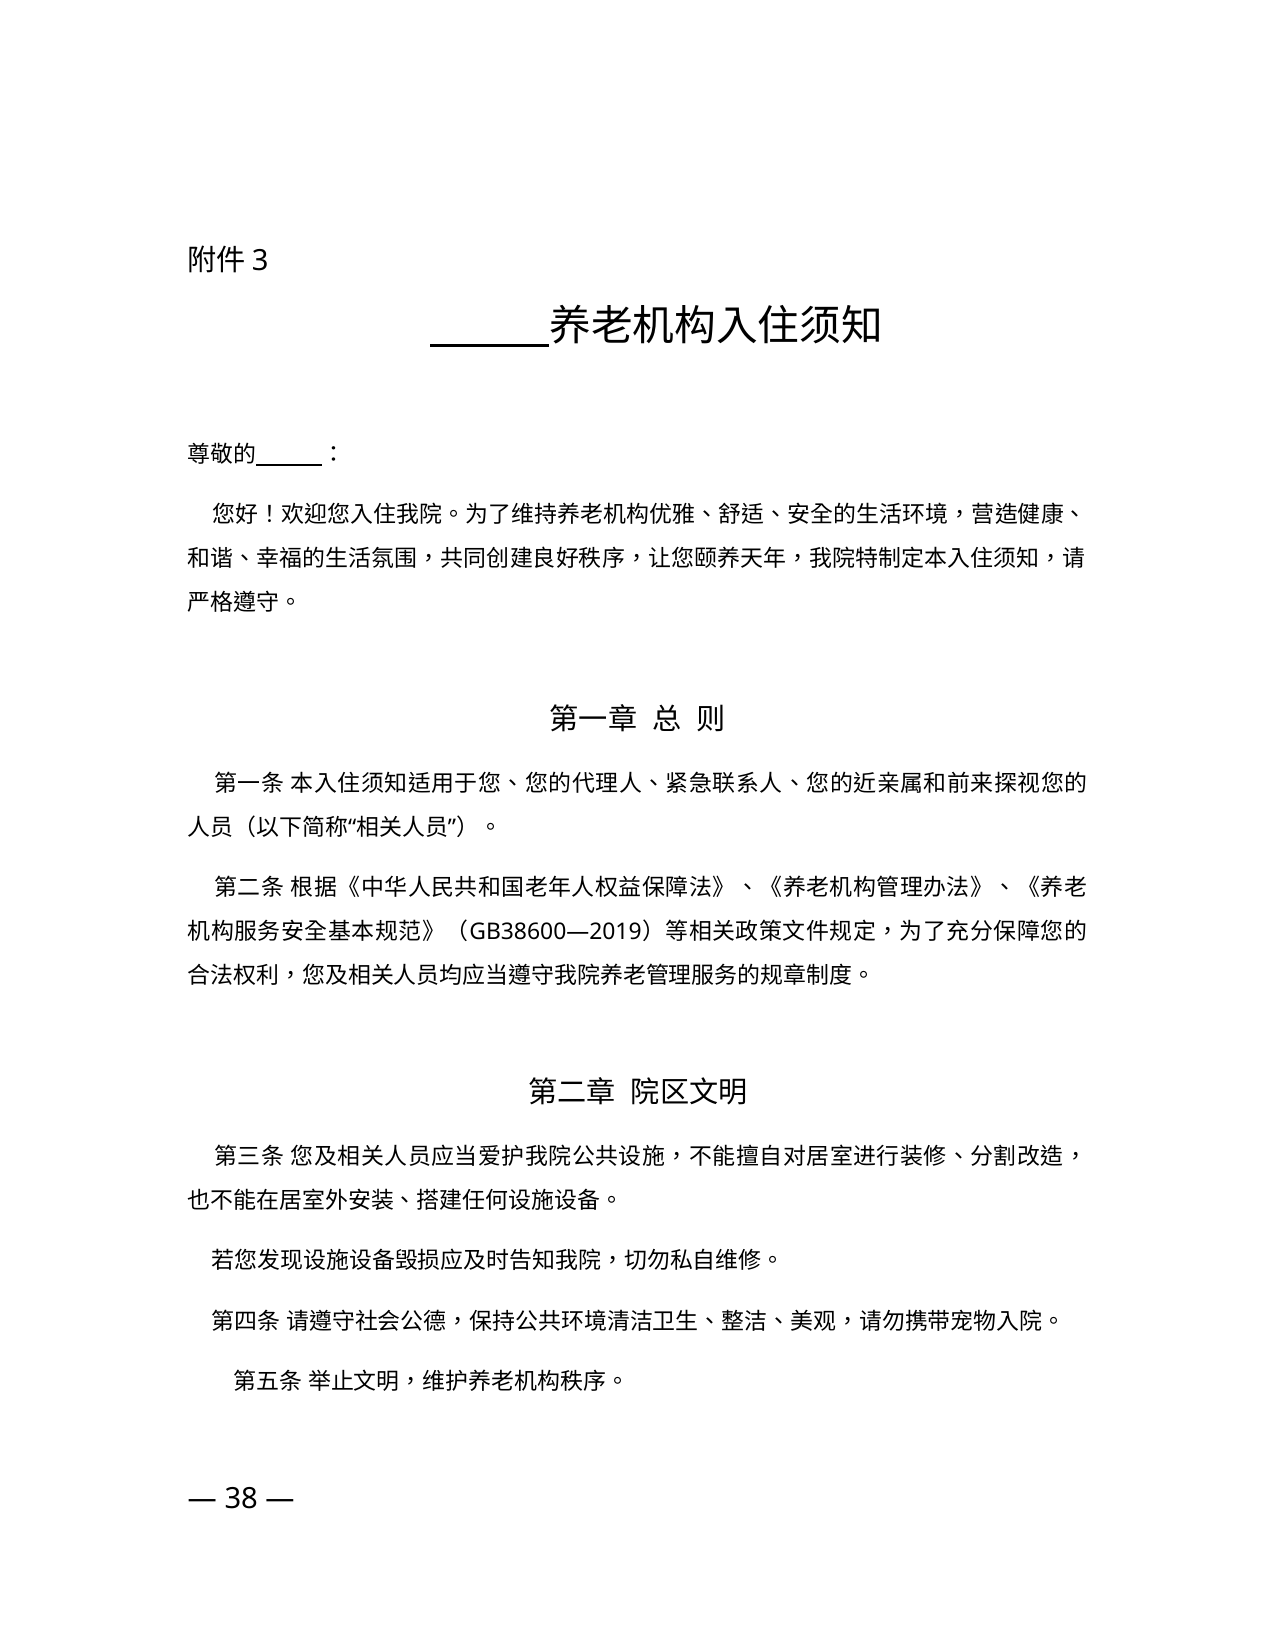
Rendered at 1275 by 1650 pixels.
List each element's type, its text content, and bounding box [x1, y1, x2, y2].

text 第五条 举止文明，维护养老机构秩序。 [187, 1353, 1087, 1396]
text 第二章 院区文明 [187, 1067, 1087, 1111]
text 养老机构入住须知 [225, 296, 1087, 353]
text 第二条 根据《中华人民共和国老年人权益保障法》、《养老机构管理办法》、《养老机构服务安全基本规范》（GB38600—2019）等相关政策文件规定，为了充分保障您的合法权利，您及相关人员均应当遵守我院养老管理服务的规章制度。 [187, 859, 1087, 990]
text 第一条 本入住须知适用于您、您的代理人、紧急联系人、您的近亲属和前来探视您的人员（以下简称“相关人员”）。 [187, 755, 1087, 842]
text 您好！欢迎您入住我院。为了维持养老机构优雅、舒适、安全的生活环境，营造健康、和谐、幸福的生活氛围，共同创建良好秩序，让您颐养天年，我院特制定本入住须知，请严格遵守。 [187, 486, 1087, 617]
text 附件3 [187, 223, 1087, 279]
text 第四条 请遵守社会公德，保持公共环境清洁卫生、整洁、美观，请勿携带宠物入院。 [187, 1292, 1087, 1336]
text 第一章 总 则 [187, 694, 1087, 738]
text 尊敬的 ： [187, 426, 1087, 469]
text 若您发现设施设备毁损应及时告知我院，切勿私自维修。 [187, 1232, 1087, 1276]
text 第三条 您及相关人员应当爱护我院公共设施，不能擅自对居室进行装修、分割改造，也不能在居室外安装、搭建任何设施设备。 [187, 1128, 1087, 1215]
